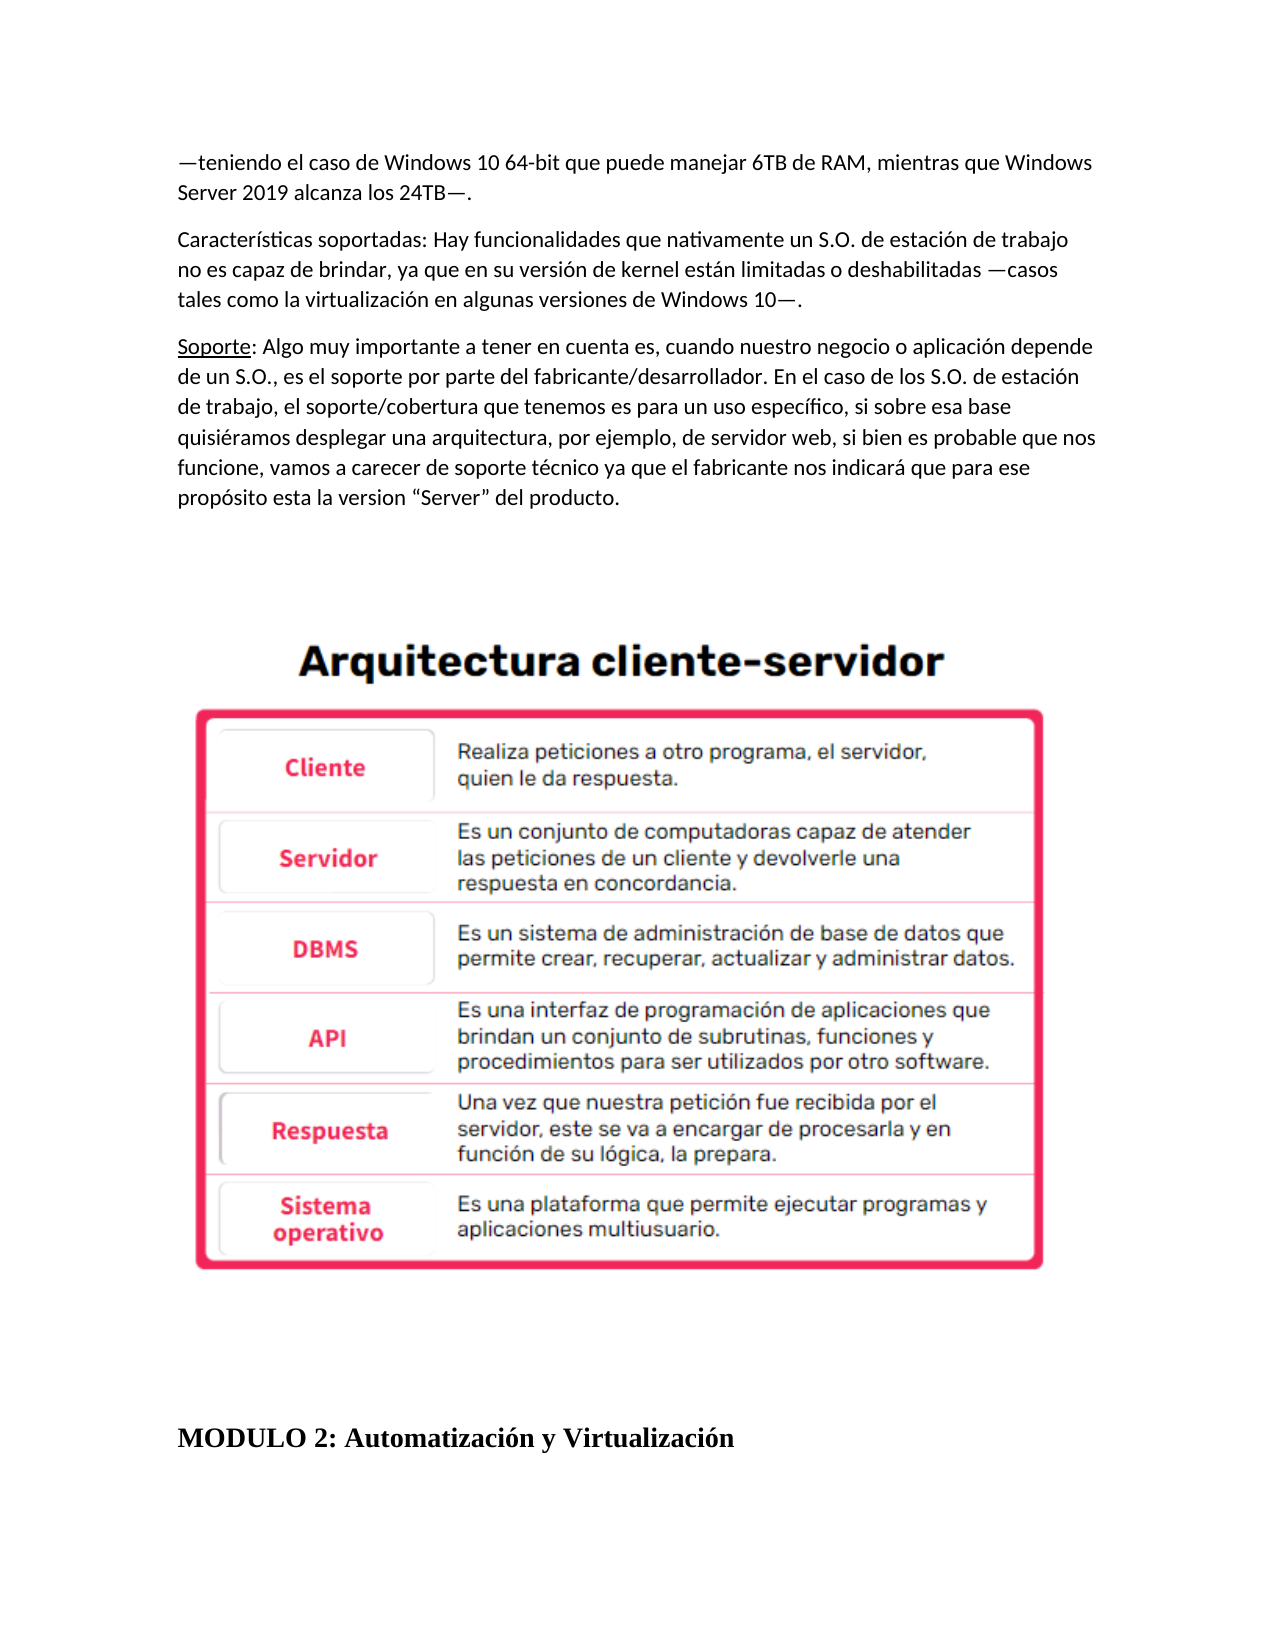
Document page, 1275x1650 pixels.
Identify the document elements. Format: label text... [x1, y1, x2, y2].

picture [177, 623, 1059, 1296]
text Características soportadas: Hay funcionalidades que nativamente un S.O. de estación de trabajo no es capaz de brindar, ya que en su versión de kernel están limitadas o deshabilitadas —casos tales como la virtualización en algunas versiones de Windows 10—. [177, 225, 1098, 313]
subtitle MODULO 2: Automatización y Virtualización [177, 1421, 1098, 1453]
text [177, 148, 1098, 206]
text Soporte: Algo muy importante a tener en cuenta es, cuando nuestro negocio o aplicación depende de un S.O., es el soporte por parte del fabricante/desarrollador. En el caso de los S.O. de estación de trabajo, el soporte/cobertura que tenemos es para un uso específico, si sobre esa base quisiéramos desplegar una arquitectura, por ejemplo, de servidor web, si bien es probable que nos funcione, vamos a carecer de soporte técnico ya que el fabricante nos indicará que para ese propósito esta la version “Server” del producto. [177, 332, 1098, 511]
